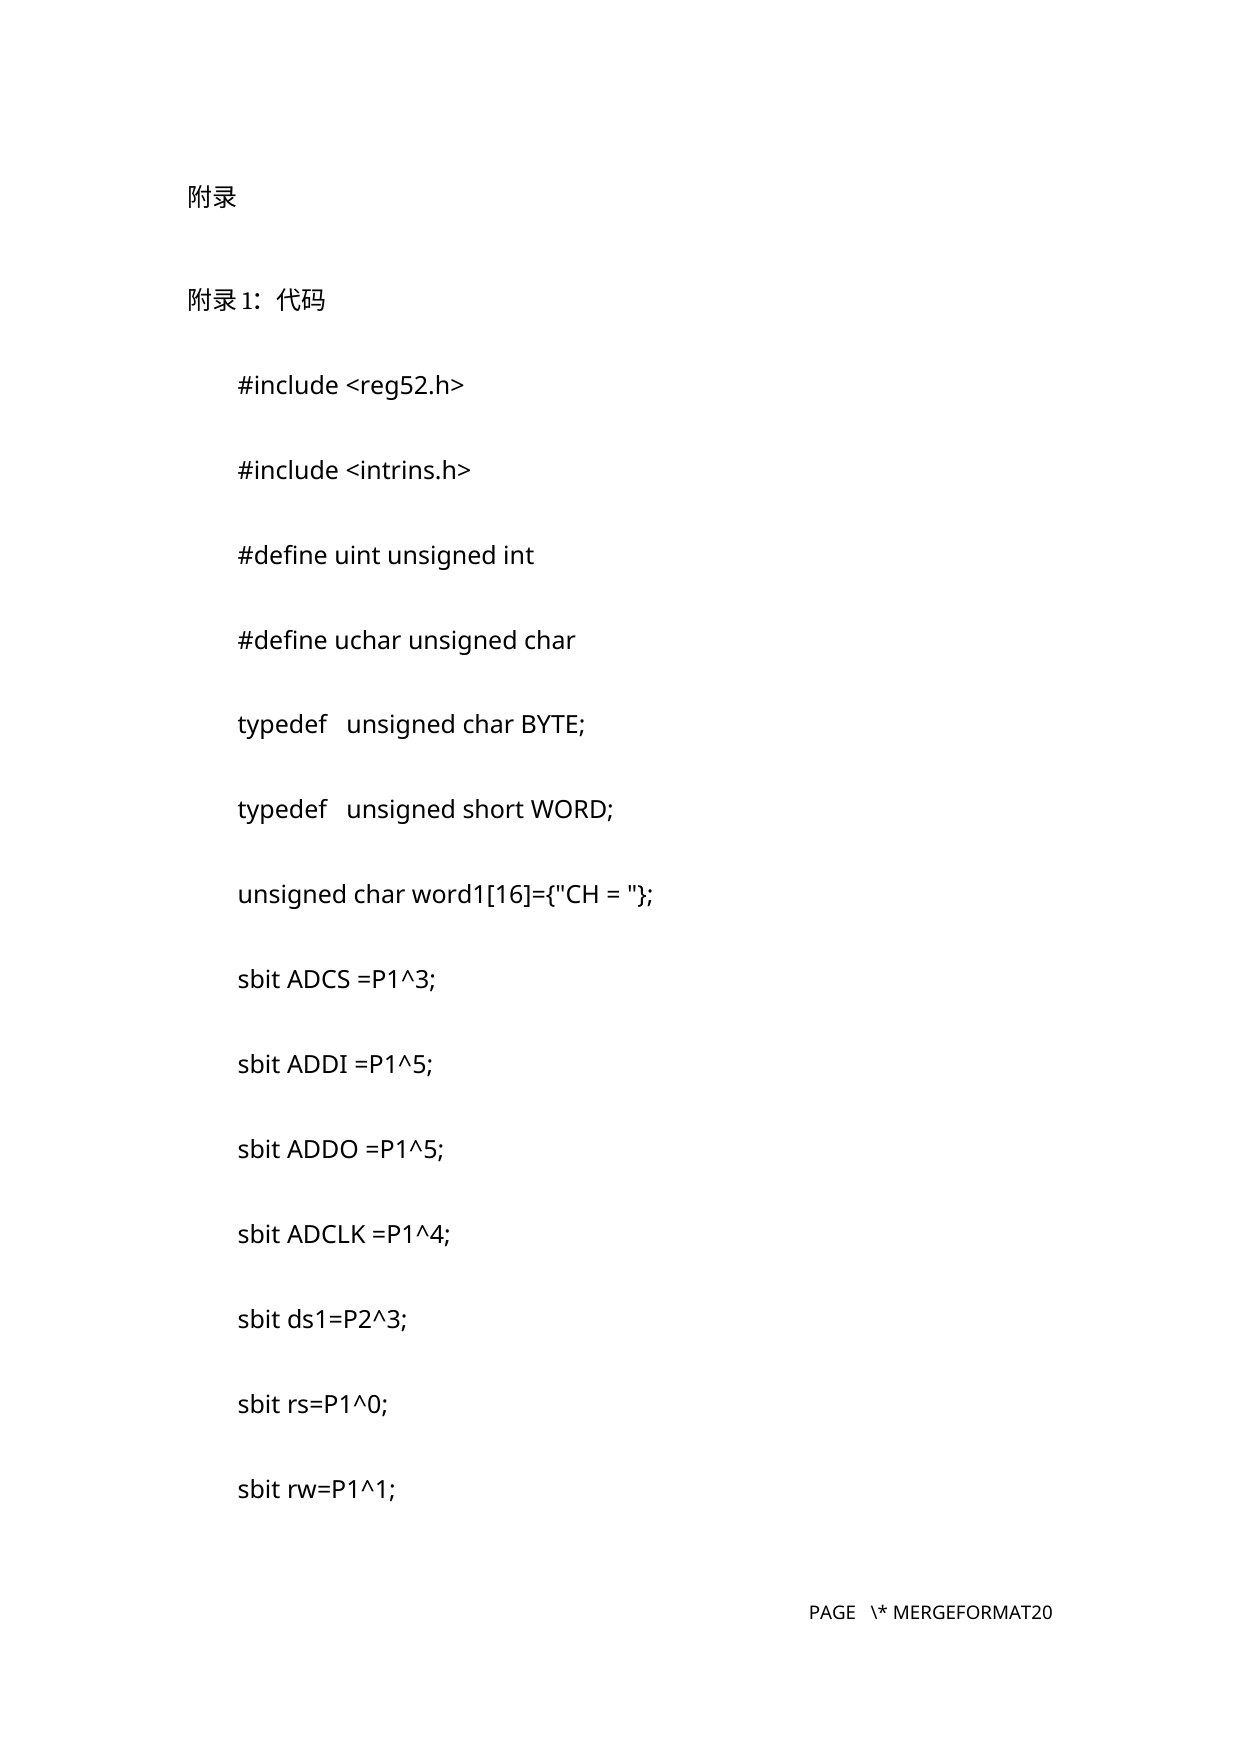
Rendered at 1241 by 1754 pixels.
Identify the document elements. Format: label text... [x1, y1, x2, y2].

text sbit ds1=P2^3; [187, 1284, 1053, 1352]
text #include <intrins.h> [187, 436, 1053, 503]
subtitle 附录 [187, 162, 1053, 229]
text sbit rw=P1^1; [187, 1454, 1053, 1522]
text #define uchar unsigned char [187, 605, 1053, 673]
text sbit ADCLK =P1^4; [187, 1200, 1053, 1268]
text sbit ADDI =P1^5; [187, 1030, 1053, 1098]
text sbit ADCS =P1^3; [187, 945, 1053, 1013]
text typedef unsigned char BYTE; [187, 690, 1053, 758]
subtitle 附录1：代码 [187, 265, 1053, 333]
text sbit rs=P1^0; [187, 1369, 1053, 1437]
text unsigned char word1[16]={"CH = "}; [187, 860, 1053, 928]
text #include <reg52.h> [187, 351, 1053, 419]
text sbit ADDO =P1^5; [187, 1115, 1053, 1183]
text typedef unsigned short WORD; [187, 775, 1053, 843]
text #define uint unsigned int [187, 521, 1053, 588]
